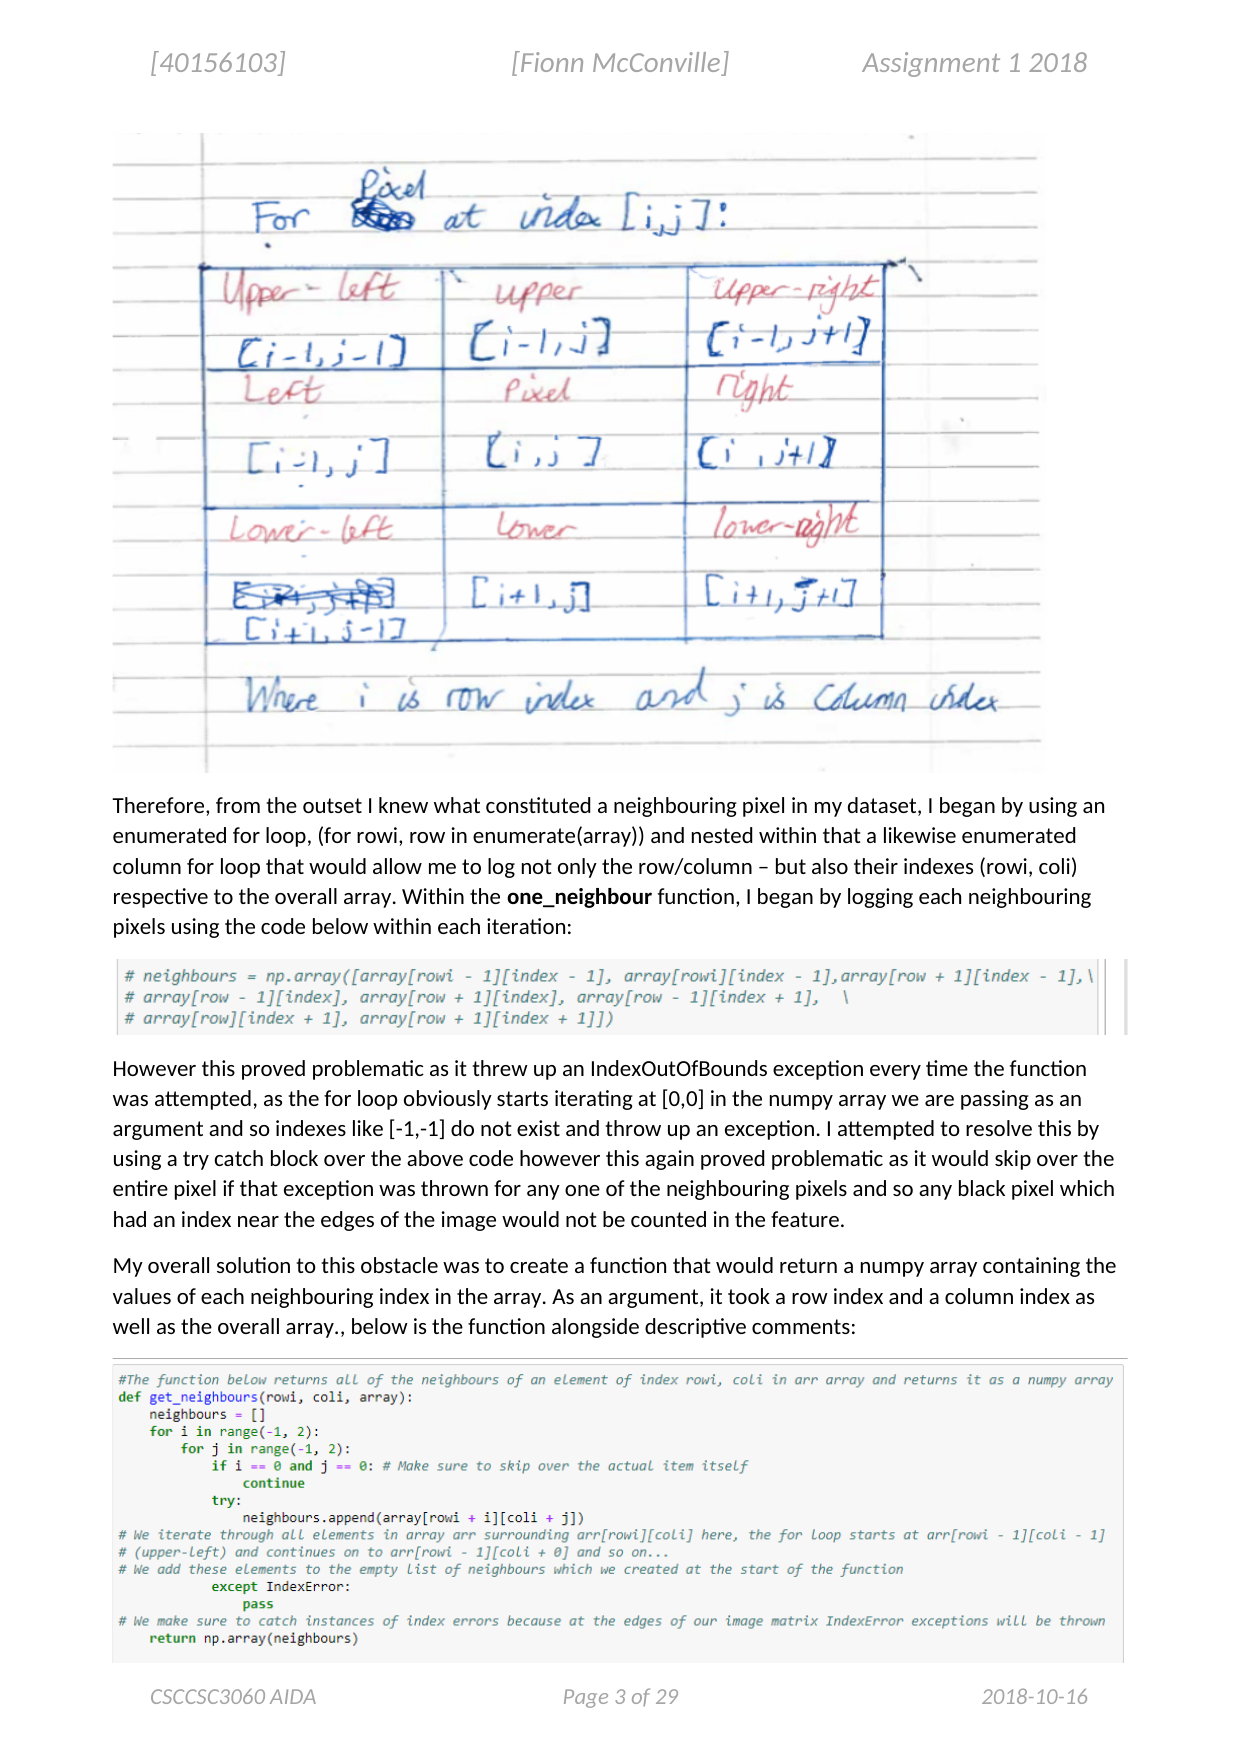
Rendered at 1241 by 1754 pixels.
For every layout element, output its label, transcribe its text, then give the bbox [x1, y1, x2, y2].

text Therefore, from the outset I knew what constituted a neighbouring pixel in my dataset, I began by using an enumerated for loop, (for rowi, row in enumerate(array)) and nested within that a likewise enumerated column for loop that would allow me to log not only the row/column – but also their indexes (rowi, coli) respective to the overall array. Within the one_neighbour function, I began by logging each neighbouring pixels using the code below within each iteration: [112, 791, 1128, 940]
picture [112, 1358, 1128, 1663]
picture [112, 959, 1128, 1035]
picture [112, 133, 1047, 773]
text My overall solution to this obstacle was to create a function that would return a numpy array containing the values of each neighbouring index in the array. As an argument, it took a row index and a column index as well as the overall array., below is the function alongside descriptive comments: [112, 1252, 1128, 1340]
text However this proved problematic as it threw up an IndexOutOfBounds exception every time the function was attempted, as the for loop obviously starts iterating at [0,0] in the numpy array we are passing as an argument and so indexes like [-1,-1] do not exist and throw up an exception. I attempted to resolve this by using a try catch block over the above code however this again proved problematic as it would skip over the entire pixel if that exception was thrown for any one of the neighbouring pixels and so any black pixel which had an index near the edges of the image would not be counted in the feature. [112, 1054, 1128, 1233]
